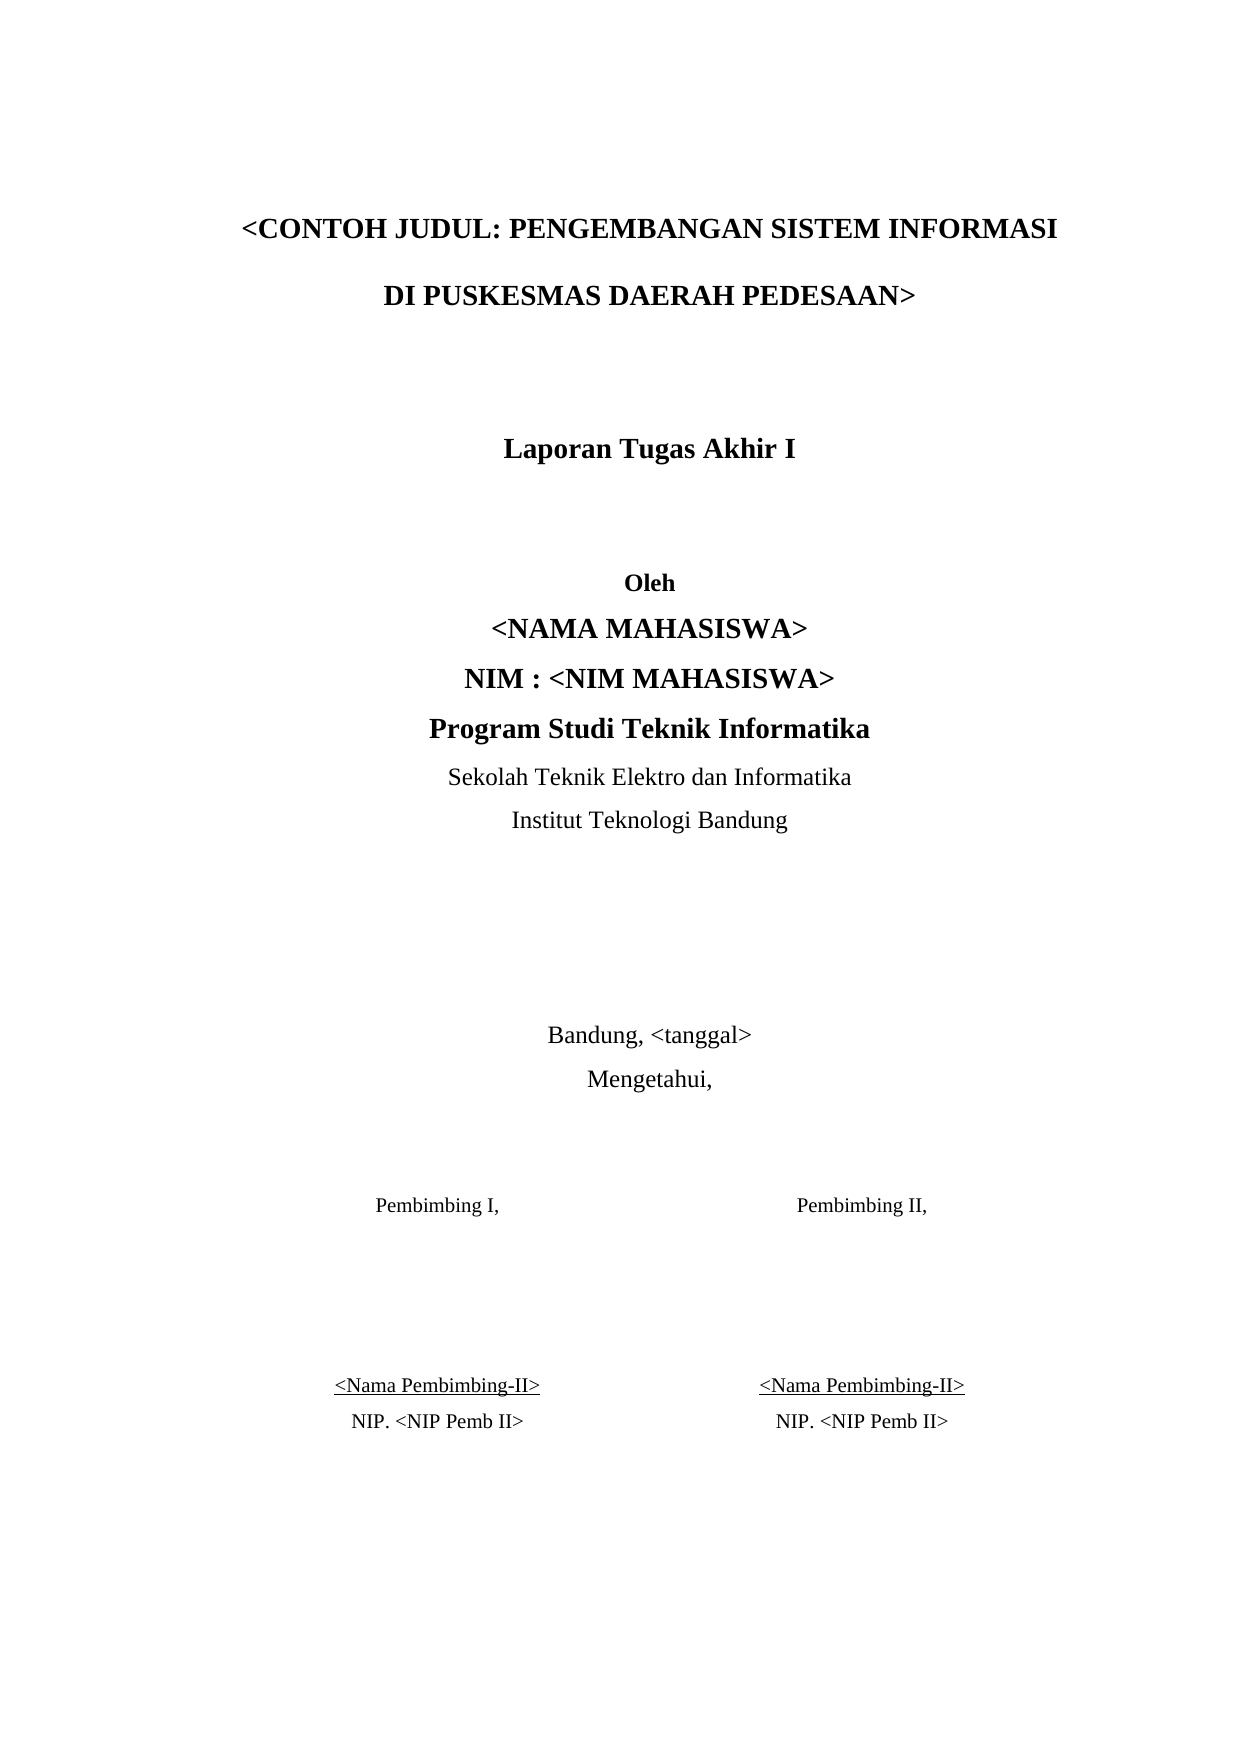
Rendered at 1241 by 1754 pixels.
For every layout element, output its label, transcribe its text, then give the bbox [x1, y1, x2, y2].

text Sekolah Teknik Elektro dan Informatika [236, 762, 1063, 791]
table_header Pembimbing I, <Nama Pembimbing-II> NIP. <NIP Pemb II> [225, 1193, 649, 1445]
text Bandung, <tanggal> [236, 1021, 1063, 1049]
text Laporan Tugas Akhir I [236, 431, 1063, 465]
table_header Pembimbing II, <Nama Pembimbing-II> NIP. <NIP Pemb II> [650, 1193, 1074, 1445]
text Institut Teknologi Bandung [236, 805, 1063, 834]
text NIM : <NIM MAHASISWA> [236, 661, 1063, 695]
text <NAMA MAHASISWA> [236, 611, 1063, 644]
text Mengetahui, [236, 1064, 1063, 1092]
text <CONTOH JUDUL: PENGEMBANGAN SISTEM INFORMASI DI PUSKESMAS DAERAH PEDESAAN> [236, 211, 1063, 311]
text Program Studi Teknik Informatika [236, 711, 1063, 745]
text Oleh [236, 568, 1063, 596]
